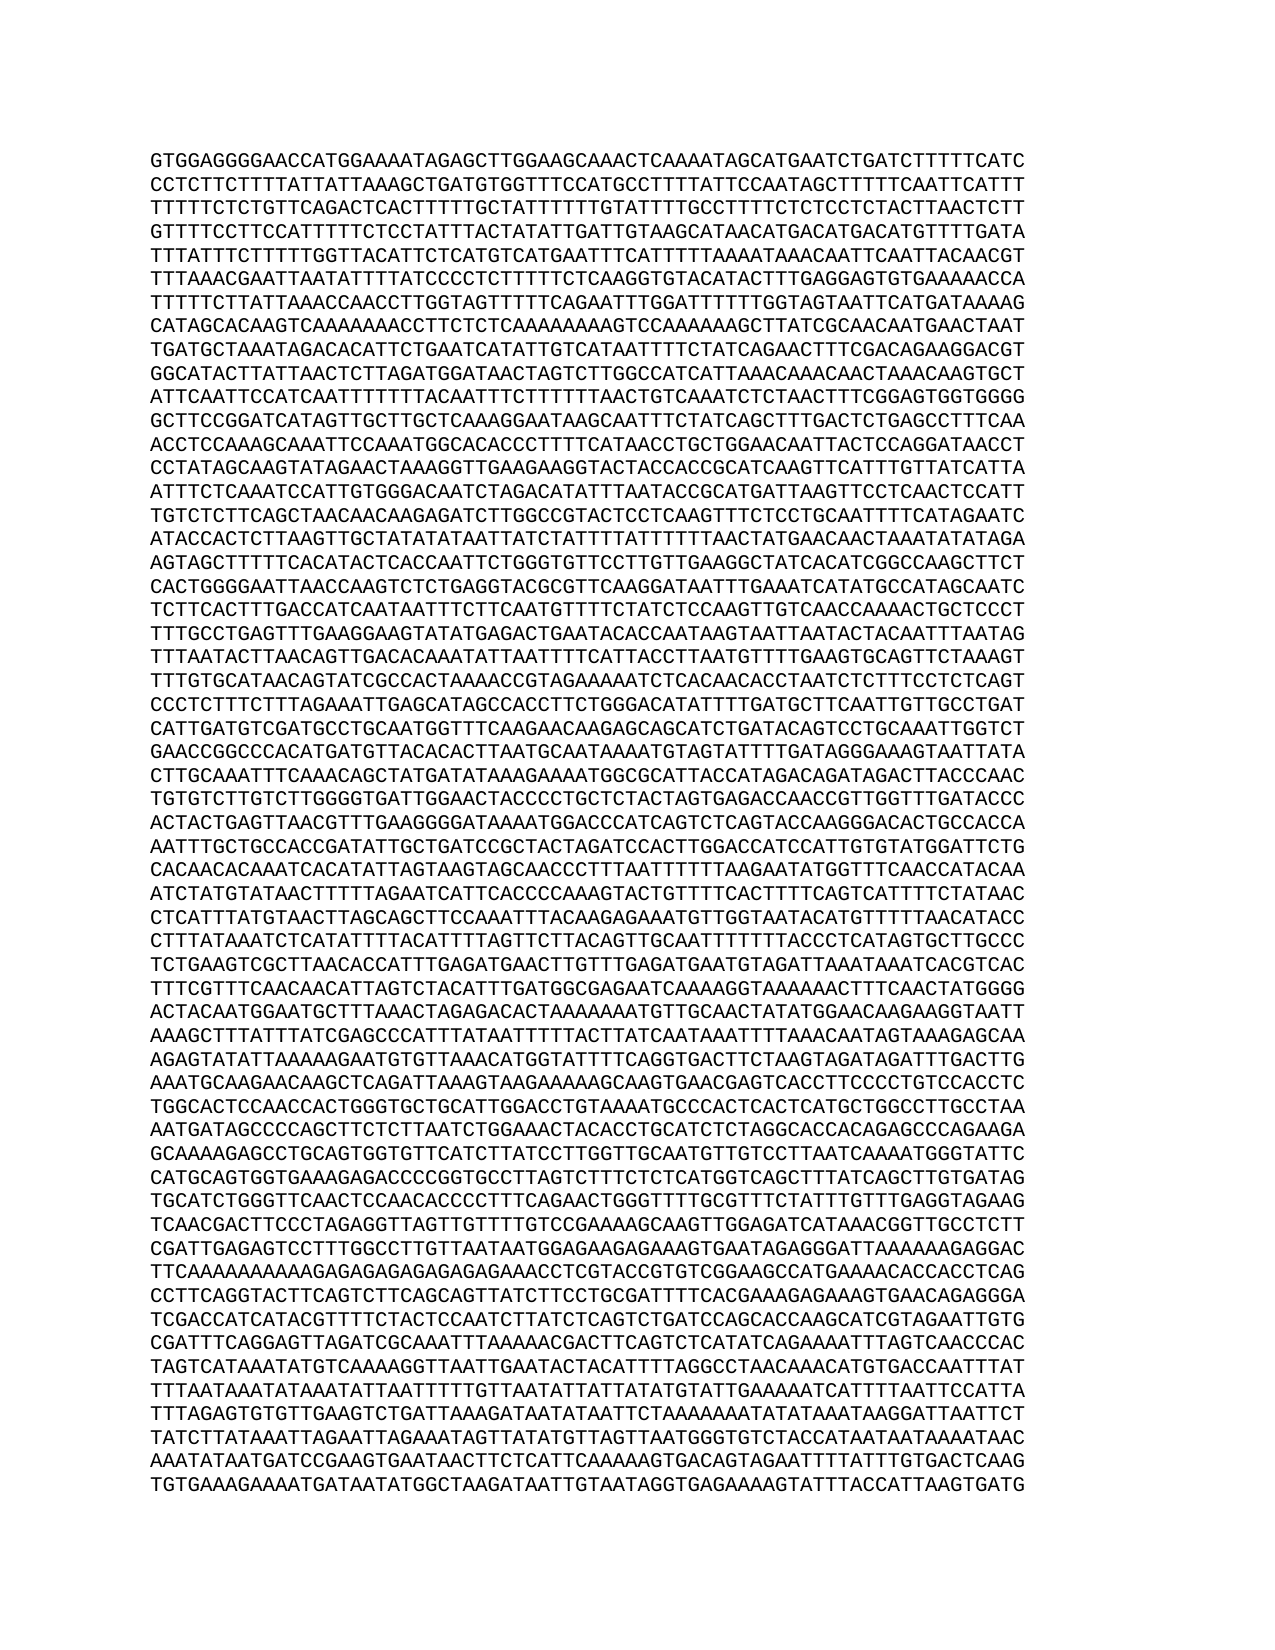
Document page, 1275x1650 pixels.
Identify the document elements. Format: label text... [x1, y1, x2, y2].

text CTTTATAAATCTCATATTTTACATTTTAGTTCTTACAGTTGCAATTTTTTTACCCTCATAGTGCTTGCCC [150, 930, 1125, 954]
text CATAGCACAAGTCAAAAAAACCTTCTCTCAAAAAAAAGTCCAAAAAAGCTTATCGCAACAATGAACTAAT [150, 316, 1125, 339]
text GGCATACTTATTAACTCTTAGATGGATAACTAGTCTTGGCCATCATTAAACAAACAACTAAACAAGTGCT [150, 363, 1125, 386]
text TGTGAAAGAAAATGATAATATGGCTAAGATAATTGTAATAGGTGAGAAAAGTATTTACCATTAAGTGATG [150, 1474, 1125, 1498]
text TATCTTATAAATTAGAATTAGAAATAGTTATATGTTAGTTAATGGGTGTCTACCATAATAATAAAATAAC [150, 1427, 1125, 1451]
text TTTGCCTGAGTTTGAAGGAAGTATATGAGACTGAATACACCAATAAGTAATTAATACTACAATTTAATAG [150, 623, 1125, 647]
text TGATGCTAAATAGACACATTCTGAATCATATTGTCATAATTTTCTATCAGAACTTTCGACAGAAGGACGT [150, 339, 1125, 363]
text CACAACACAAATCACATATTAGTAAGTAGCAACCCTTTAATTTTTTAAGAATATGGTTTCAACCATACAA [150, 859, 1125, 883]
text TTTGTGCATAACAGTATCGCCACTAAAACCGTAGAAAAATCTCACAACACCTAATCTCTTTCCTCTCAGT [150, 670, 1125, 694]
text TTTTTCTCTGTTCAGACTCACTTTTTGCTATTTTTTGTATTTTGCCTTTTCTCTCCTCTACTTAACTCTT [150, 197, 1125, 221]
text TTTAAACGAATTAATATTTTATCCCCTCTTTTTCTCAAGGTGTACATACTTTGAGGAGTGTGAAAAACCA [150, 268, 1125, 292]
text TTCAAAAAAAAAAGAGAGAGAGAGAGAGAAACCTCGTACCGTGTCGGAAGCCATGAAAACACCACCTCAG [150, 1261, 1125, 1285]
text CACTGGGGAATTAACCAAGTCTCTGAGGTACGCGTTCAAGGATAATTTGAAATCATATGCCATAGCAATC [150, 576, 1125, 599]
text AGAGTATATTAAAAAGAATGTGTTAAACATGGTATTTTCAGGTGACTTCTAAGTAGATAGATTTGACTTG [150, 1048, 1125, 1072]
text GCAAAAGAGCCTGCAGTGGTGTTCATCTTATCCTTGGTTGCAATGTTGTCCTTAATCAAAATGGGTATTC [150, 1143, 1125, 1167]
text TTTATTTCTTTTTGGTTACATTCTCATGTCATGAATTTCATTTTTAAAATAAACAATTCAATTACAACGT [150, 244, 1125, 268]
text AAATGCAAGAACAAGCTCAGATTAAAGTAAGAAAAAGCAAGTGAACGAGTCACCTTCCCCTGTCCACCTC [150, 1072, 1125, 1096]
text TTTAGAGTGTGTTGAAGTCTGATTAAAGATAATATAATTCTAAAAAAATATATAAATAAGGATTAATTCT [150, 1403, 1125, 1427]
text TTTAATAAATATAAATATTAATTTTTGTTAATATTATTATATGTATTGAAAAATCATTTTAATTCCATTA [150, 1379, 1125, 1403]
text ATTCAATTCCATCAATTTTTTTACAATTTCTTTTTTAACTGTCAAATCTCTAACTTTCGGAGTGGTGGGG [150, 386, 1125, 410]
text GTTTTCCTTCCATTTTTCTCCTATTTACTATATTGATTGTAAGCATAACATGACATGACATGTTTTGATA [150, 221, 1125, 244]
text TAGTCATAAATATGTCAAAAGGTTAATTGAATACTACATTTTAGGCCTAACAAACATGTGACCAATTTAT [150, 1356, 1125, 1379]
text CGATTTCAGGAGTTAGATCGCAAATTTAAAAACGACTTCAGTCTCATATCAGAAAATTTAGTCAACCCAC [150, 1332, 1125, 1356]
text ACTACAATGGAATGCTTTAAACTAGAGACACTAAAAAAATGTTGCAACTATATGGAACAAGAAGGTAATT [150, 1001, 1125, 1025]
text AAAGCTTTATTTATCGAGCCCATTTATAATTTTTACTTATCAATAAATTTTAAACAATAGTAAAGAGCAA [150, 1025, 1125, 1048]
text AATGATAGCCCCAGCTTCTCTTAATCTGGAAACTACACCTGCATCTCTAGGCACCACAGAGCCCAGAAGA [150, 1119, 1125, 1143]
text TGGCACTCCAACCACTGGGTGCTGCATTGGACCTGTAAAATGCCCACTCACTCATGCTGGCCTTGCCTAA [150, 1096, 1125, 1119]
text CATGCAGTGGTGAAAGAGACCCCGGTGCCTTAGTCTTTCTCTCATGGTCAGCTTTATCAGCTTGTGATAG [150, 1167, 1125, 1190]
text GAACCGGCCCACATGATGTTACACACTTAATGCAATAAAATGTAGTATTTTGATAGGGAAAGTAATTATA [150, 741, 1125, 765]
text AATTTGCTGCCACCGATATTGCTGATCCGCTACTAGATCCACTTGGACCATCCATTGTGTATGGATTCTG [150, 836, 1125, 859]
text TGTGTCTTGTCTTGGGGTGATTGGAACTACCCCTGCTCTACTAGTGAGACCAACCGTTGGTTTGATACCC [150, 788, 1125, 812]
text CCTATAGCAAGTATAGAACTAAAGGTTGAAGAAGGTACTACCACCGCATCAAGTTCATTTGTTATCATTA [150, 457, 1125, 481]
text CCTTCAGGTACTTCAGTCTTCAGCAGTTATCTTCCTGCGATTTTCACGAAAGAGAAAGTGAACAGAGGGA [150, 1285, 1125, 1309]
text AAATATAATGATCCGAAGTGAATAACTTCTCATTCAAAAAGTGACAGTAGAATTTTATTTGTGACTCAAG [150, 1451, 1125, 1474]
text TTTCGTTTCAACAACATTAGTCTACATTTGATGGCGAGAATCAAAAGGTAAAAAACTTTCAACTATGGGG [150, 978, 1125, 1001]
text ATACCACTCTTAAGTTGCTATATATAATTATCTATTTTATTTTTTAACTATGAACAACTAAATATATAGA [150, 528, 1125, 552]
text GCTTCCGGATCATAGTTGCTTGCTCAAAGGAATAAGCAATTTCTATCAGCTTTGACTCTGAGCCTTTCAA [150, 410, 1125, 434]
text CATTGATGTCGATGCCTGCAATGGTTTCAAGAACAAGAGCAGCATCTGATACAGTCCTGCAAATTGGTCT [150, 717, 1125, 741]
text CCTCTTCTTTTATTATTAAAGCTGATGTGGTTTCCATGCCTTTTATTCCAATAGCTTTTTCAATTCATTT [150, 174, 1125, 197]
text CTTGCAAATTTCAAACAGCTATGATATAAAGAAAATGGCGCATTACCATAGACAGATAGACTTACCCAAC [150, 765, 1125, 788]
text ACCTCCAAAGCAAATTCCAAATGGCACACCCTTTTCATAACCTGCTGGAACAATTACTCCAGGATAACCT [150, 434, 1125, 457]
text CGATTGAGAGTCCTTTGGCCTTGTTAATAATGGAGAAGAGAAAGTGAATAGAGGGATTAAAAAAGAGGAC [150, 1238, 1125, 1261]
text TTTTTCTTATTAAACCAACCTTGGTAGTTTTTCAGAATTTGGATTTTTTGGTAGTAATTCATGATAAAAG [150, 292, 1125, 316]
text TTTAATACTTAACAGTTGACACAAATATTAATTTTCATTACCTTAATGTTTTGAAGTGCAGTTCTAAAGT [150, 647, 1125, 670]
text ATCTATGTATAACTTTTTAGAATCATTCACCCCAAAGTACTGTTTTCACTTTTCAGTCATTTTCTATAAC [150, 883, 1125, 907]
text AGTAGCTTTTTCACATACTCACCAATTCTGGGTGTTCCTTGTTGAAGGCTATCACATCGGCCAAGCTTCT [150, 552, 1125, 576]
text TCTTCACTTTGACCATCAATAATTTCTTCAATGTTTTCTATCTCCAAGTTGTCAACCAAAACTGCTCCCT [150, 599, 1125, 623]
text TGCATCTGGGTTCAACTCCAACACCCCTTTCAGAACTGGGTTTTGCGTTTCTATTTGTTTGAGGTAGAAG [150, 1190, 1125, 1214]
text TCGACCATCATACGTTTTCTACTCCAATCTTATCTCAGTCTGATCCAGCACCAAGCATCGTAGAATTGTG [150, 1309, 1125, 1332]
text TCTGAAGTCGCTTAACACCATTTGAGATGAACTTGTTTGAGATGAATGTAGATTAAATAAATCACGTCAC [150, 954, 1125, 978]
text CCCTCTTTCTTTAGAAATTGAGCATAGCCACCTTCTGGGACATATTTTGATGCTTCAATTGTTGCCTGAT [150, 694, 1125, 717]
text ATTTCTCAAATCCATTGTGGGACAATCTAGACATATTTAATACCGCATGATTAAGTTCCTCAACTCCATT [150, 481, 1125, 505]
text CTCATTTATGTAACTTAGCAGCTTCCAAATTTACAAGAGAAATGTTGGTAATACATGTTTTTAACATACC [150, 907, 1125, 930]
text TCAACGACTTCCCTAGAGGTTAGTTGTTTTGTCCGAAAAGCAAGTTGGAGATCATAAACGGTTGCCTCTT [150, 1214, 1125, 1238]
text ACTACTGAGTTAACGTTTGAAGGGGATAAAATGGACCCATCAGTCTCAGTACCAAGGGACACTGCCACCA [150, 812, 1125, 836]
text TGTCTCTTCAGCTAACAACAAGAGATCTTGGCCGTACTCCTCAAGTTTCTCCTGCAATTTTCATAGAATC [150, 505, 1125, 528]
text GTGGAGGGGAACCATGGAAAATAGAGCTTGGAAGCAAACTCAAAATAGCATGAATCTGATCTTTTTCATC [150, 150, 1125, 174]
